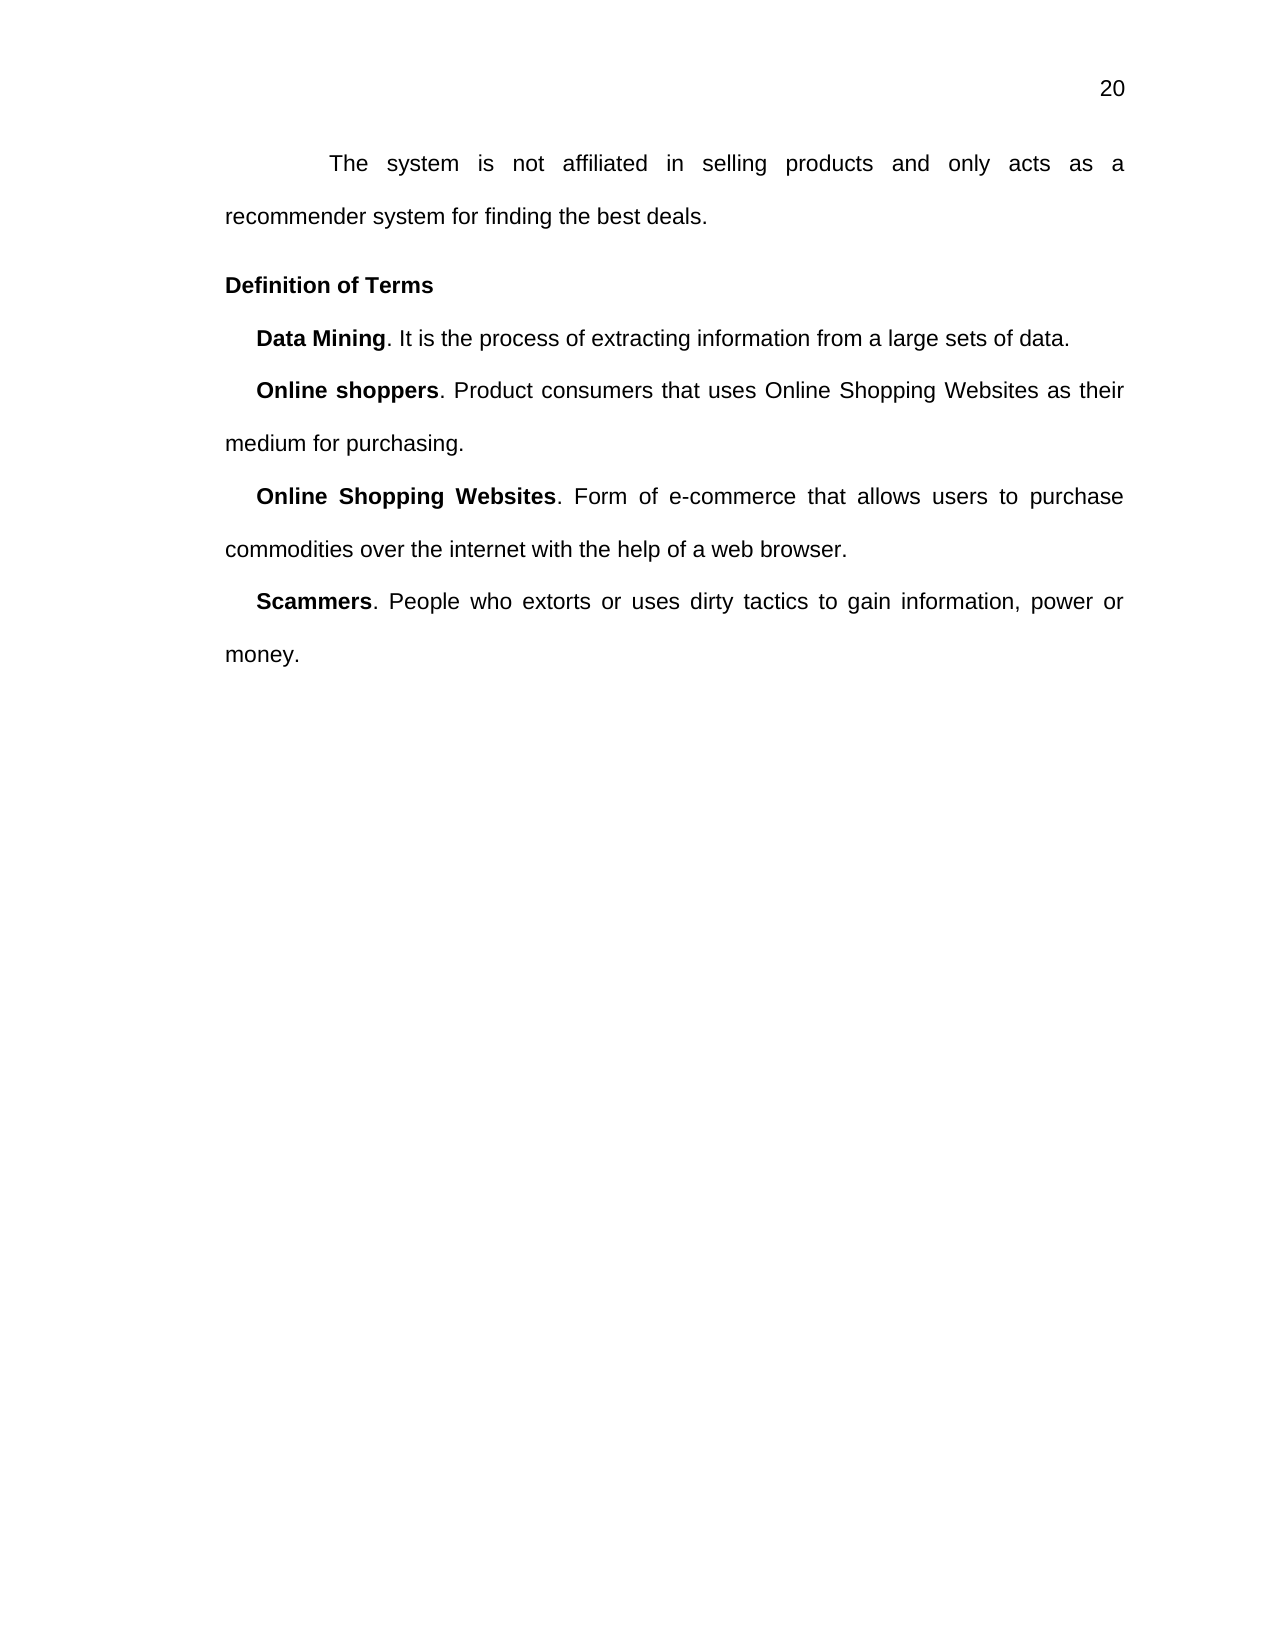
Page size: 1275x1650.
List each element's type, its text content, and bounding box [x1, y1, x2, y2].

text Online shoppers. Product consumers that uses Online Shopping Websites as their medium for purchasing. [225, 377, 1125, 457]
text The system is not affiliated in selling products and only acts as a recommender system for finding the best deals. [225, 150, 1125, 229]
text Online Shopping Websites. Form of e-commerce that allows users to purchase commodities over the internet with the help of a web browser. [225, 483, 1125, 562]
text Data Mining. It is the process of extracting information from a large sets of data. [225, 325, 1125, 351]
text Scammers. People who extorts or uses dirty tactics to gain information, power or money. [225, 588, 1125, 667]
subtitle Definition of Terms [225, 272, 1125, 298]
